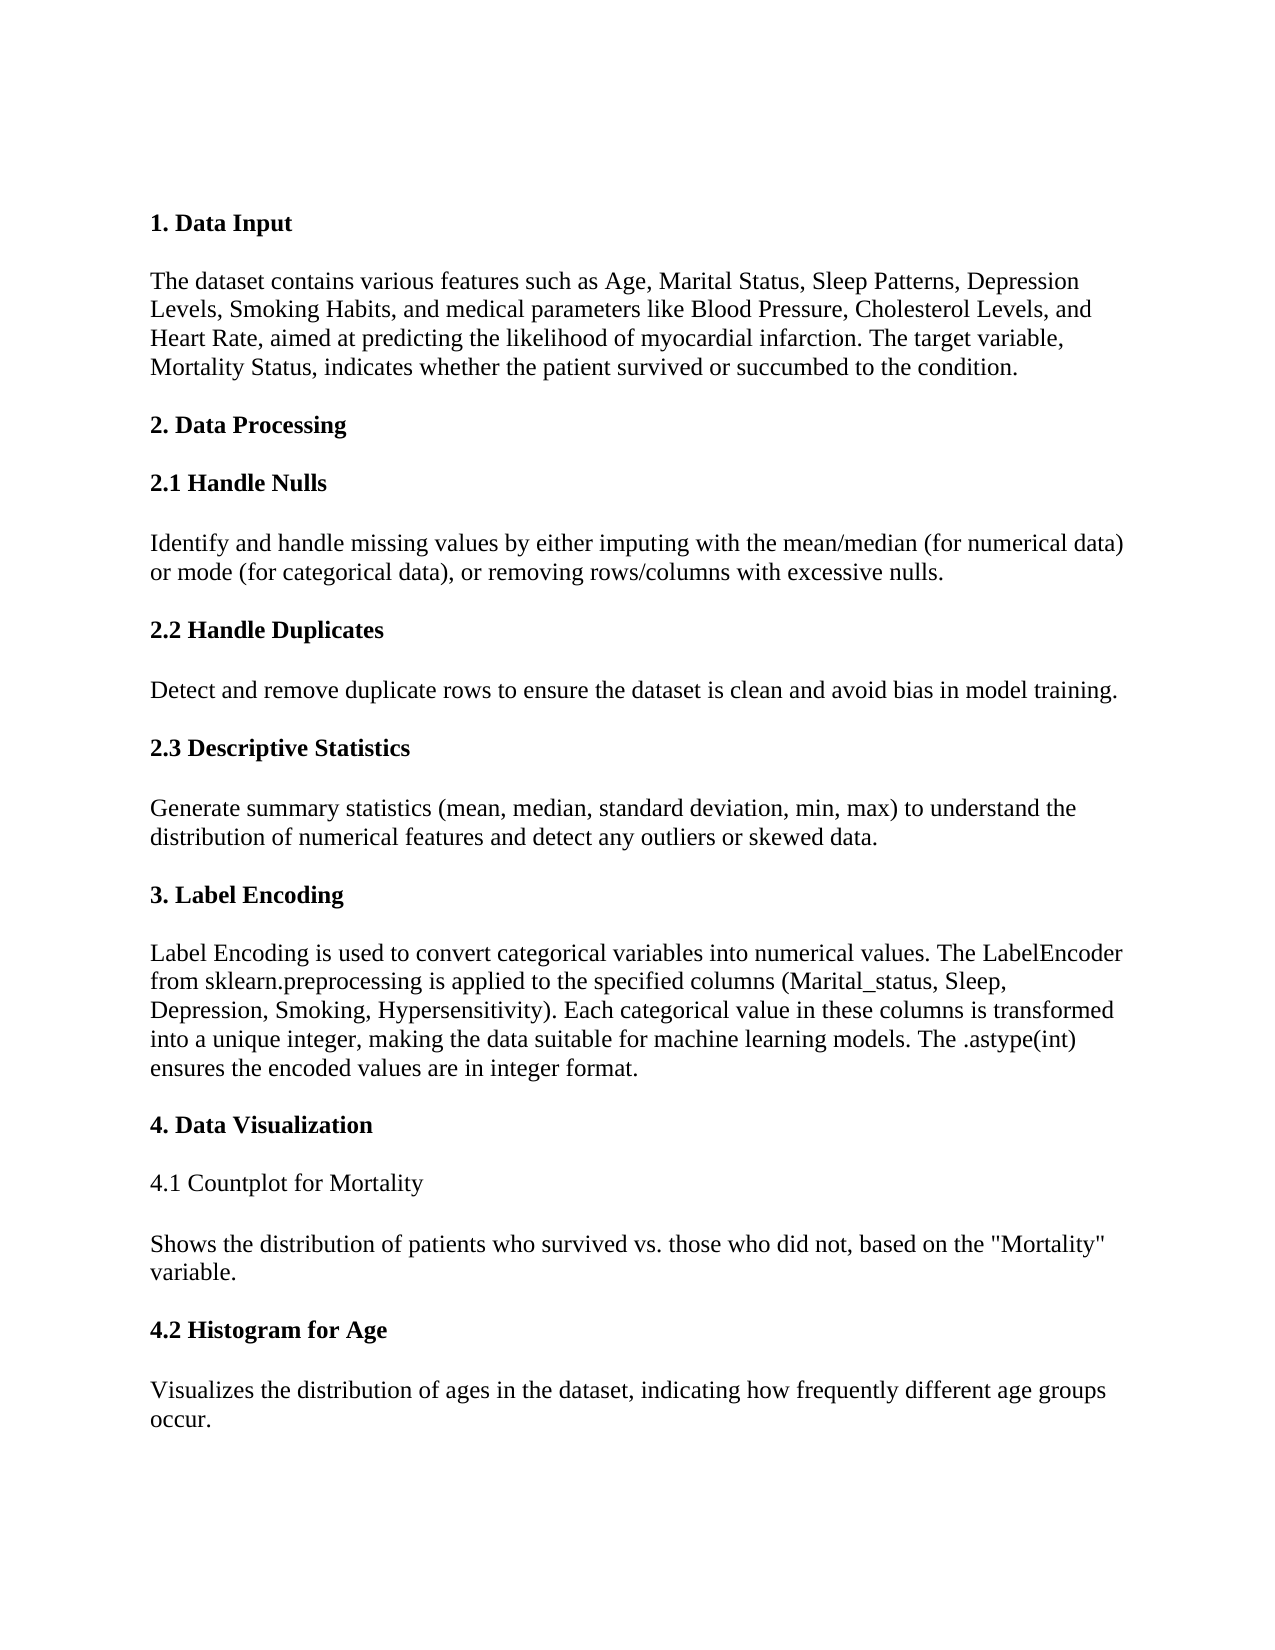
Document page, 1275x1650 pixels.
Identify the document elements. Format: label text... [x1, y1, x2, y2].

text Visualizes the distribution of ages in the dataset, indicating how frequently different age groups occur. [150, 1376, 1125, 1433]
text Generate summary statistics (mean, median, standard deviation, min, max) to understand the distribution of numerical features and detect any outliers or skewed data. [150, 793, 1125, 851]
text The dataset contains various features such as Age, Marital Status, Sleep Patterns, Depression Levels, Smoking Habits, and medical parameters like Blood Pressure, Cholesterol Levels, and Heart Rate, aimed at predicting the likelihood of myocardial infarction. The target variable, Mortality Status, indicates whether the patient survived or succumbed to the condition. [150, 266, 1125, 381]
subtitle 1. Data Input [150, 208, 1125, 237]
subtitle 4.1 Countplot for Mortality [150, 1168, 1125, 1197]
subtitle 2.1 Handle Nulls [150, 468, 1125, 497]
subtitle 3. Label Encoding [150, 880, 1125, 908]
text Label Encoding is used to convert categorical variables into numerical values. The LabelEncoder from sklearn.preprocessing is applied to the specified columns (Marital_status, Sleep, Depression, Smoking, Hypersensitivity). Each categorical value in these columns is transformed into a unique integer, making the data suitable for machine learning models. The .astype(int) ensures the encoded values are in integer format. [150, 938, 1125, 1081]
subtitle 2.2 Handle Duplicates [150, 615, 1125, 643]
subtitle 4. Data Visualization [150, 1111, 1125, 1139]
text Detect and remove duplicate rows to ensure the dataset is clean and avoid bias in model training. [150, 675, 1125, 704]
subtitle 4.2 Histogram for Age [150, 1315, 1125, 1344]
subtitle 2. Data Processing [150, 410, 1125, 439]
text Shows the distribution of patients who survived vs. those who did not, based on the "Mortality" variable. [150, 1229, 1125, 1286]
subtitle 2.3 Descriptive Statistics [150, 733, 1125, 762]
text Identify and handle missing values by either imputing with the mean/median (for numerical data) or mode (for categorical data), or removing rows/columns with excessive nulls. [150, 528, 1125, 586]
